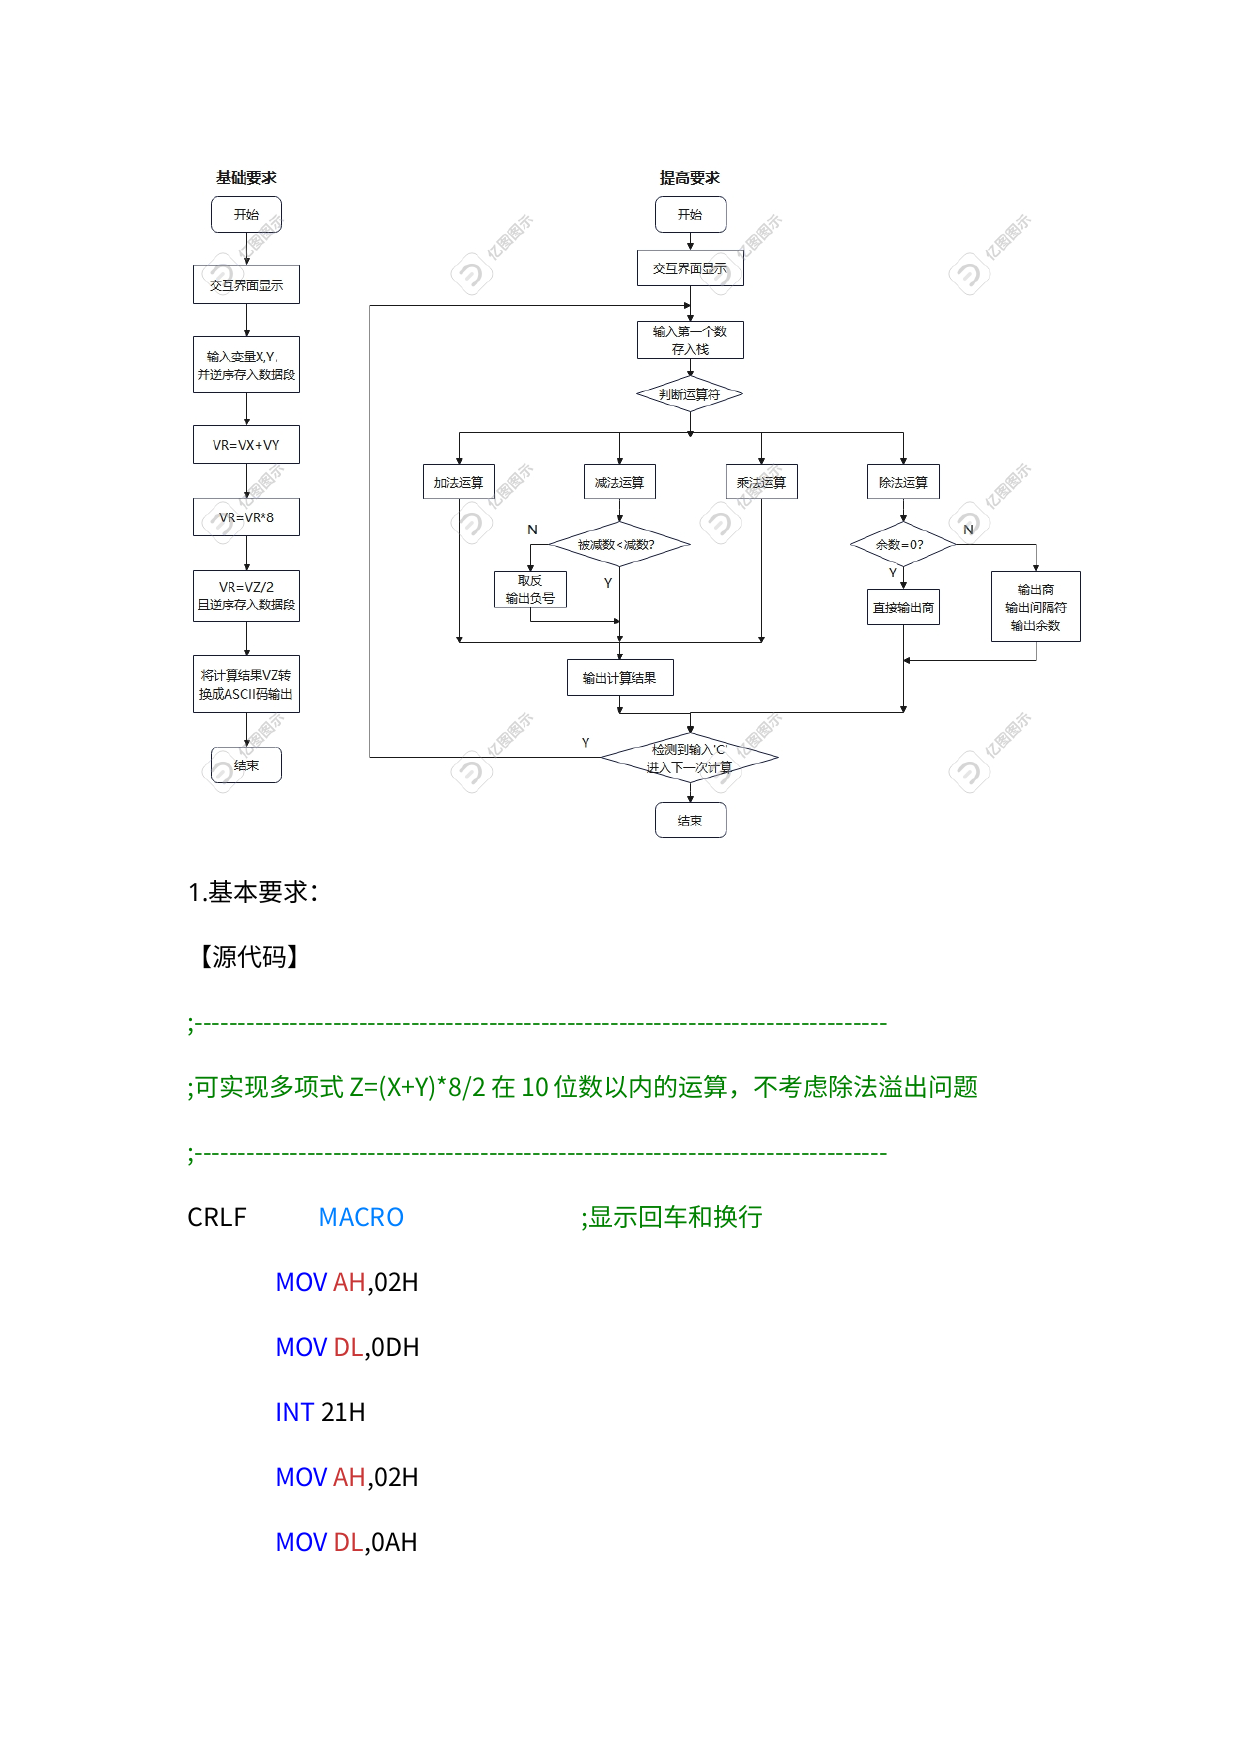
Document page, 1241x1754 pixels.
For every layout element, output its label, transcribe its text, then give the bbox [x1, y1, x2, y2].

text MOV DL,0DH [187, 1313, 1053, 1378]
text MOV AH,02H [187, 1443, 1053, 1508]
picture [187, 162, 1082, 843]
text ;-------------------------------------------------------------------------------- [187, 1118, 1053, 1183]
list 1.基本要求： [187, 858, 1053, 923]
text MOV AH,02H [187, 1248, 1053, 1313]
text CRLF MACRO ;显示回车和换行 [187, 1183, 1053, 1248]
text ;-------------------------------------------------------------------------------- [187, 988, 1053, 1053]
text MOV DL,0AH [187, 1508, 1053, 1573]
text ;可实现多项式Z=(X+Y)*8/2在10位数以内的运算，不考虑除法溢出问题 [187, 1053, 1053, 1118]
text INT 21H [187, 1378, 1053, 1443]
list 【源代码】 [187, 923, 1053, 988]
